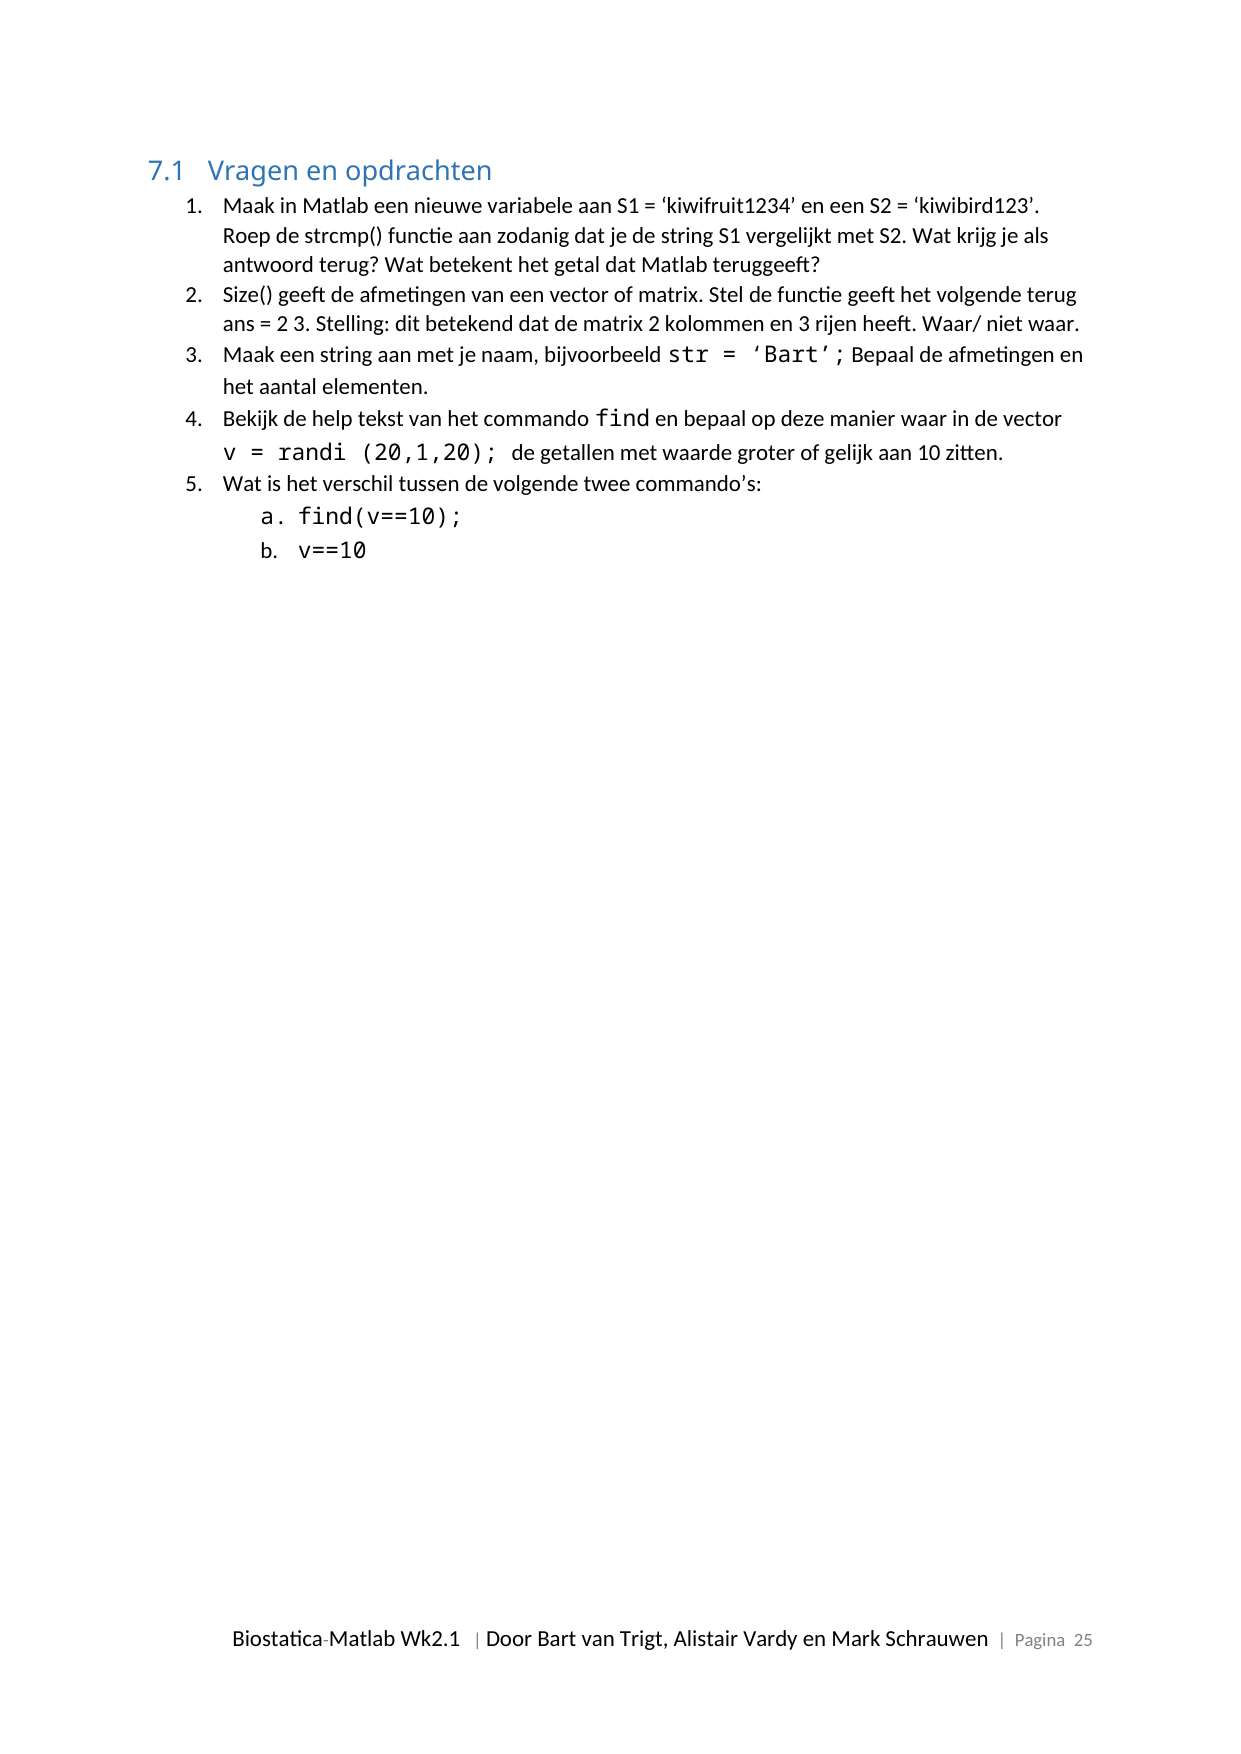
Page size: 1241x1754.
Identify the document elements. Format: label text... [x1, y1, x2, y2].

list Maak een string aan met je naam, bijvoorbeeld str = ‘Bart’; Bepaal de afmetingen en het aantal elementen. [185, 338, 1093, 400]
list v = randi (20,1,20); de getallen met waarde groter of gelijk aan 10 zitten. [223, 436, 1093, 467]
list find(v==10); [260, 500, 1093, 531]
list Wat is het verschil tussen de volgende twee commando’s: [185, 469, 1093, 498]
list Size() geeft de afmetingen van een vector of matrix. Stel de functie geeft het volgende terug ans = 2 3. Stelling: dit betekend dat de matrix 2 kolommen en 3 rijen heeft. Waar/ niet waar. [185, 280, 1093, 337]
list Maak in Matlab een nieuwe variabele aan S1 = ‘kiwifruit1234’ en een S2 = ‘kiwibird123’. Roep de strcmp() functie aan zodanig dat je de string S1 vergelijkt met S2. Wat krijg je als antwoord terug? Wat betekent het getal dat Matlab teruggeeft? [185, 192, 1093, 278]
list Bekijk de help tekst van het commando find en bepaal op deze manier waar in de vector [185, 402, 1093, 433]
list v==10 [260, 533, 1093, 565]
subtitle Vragen en opdrachten [148, 152, 1093, 189]
